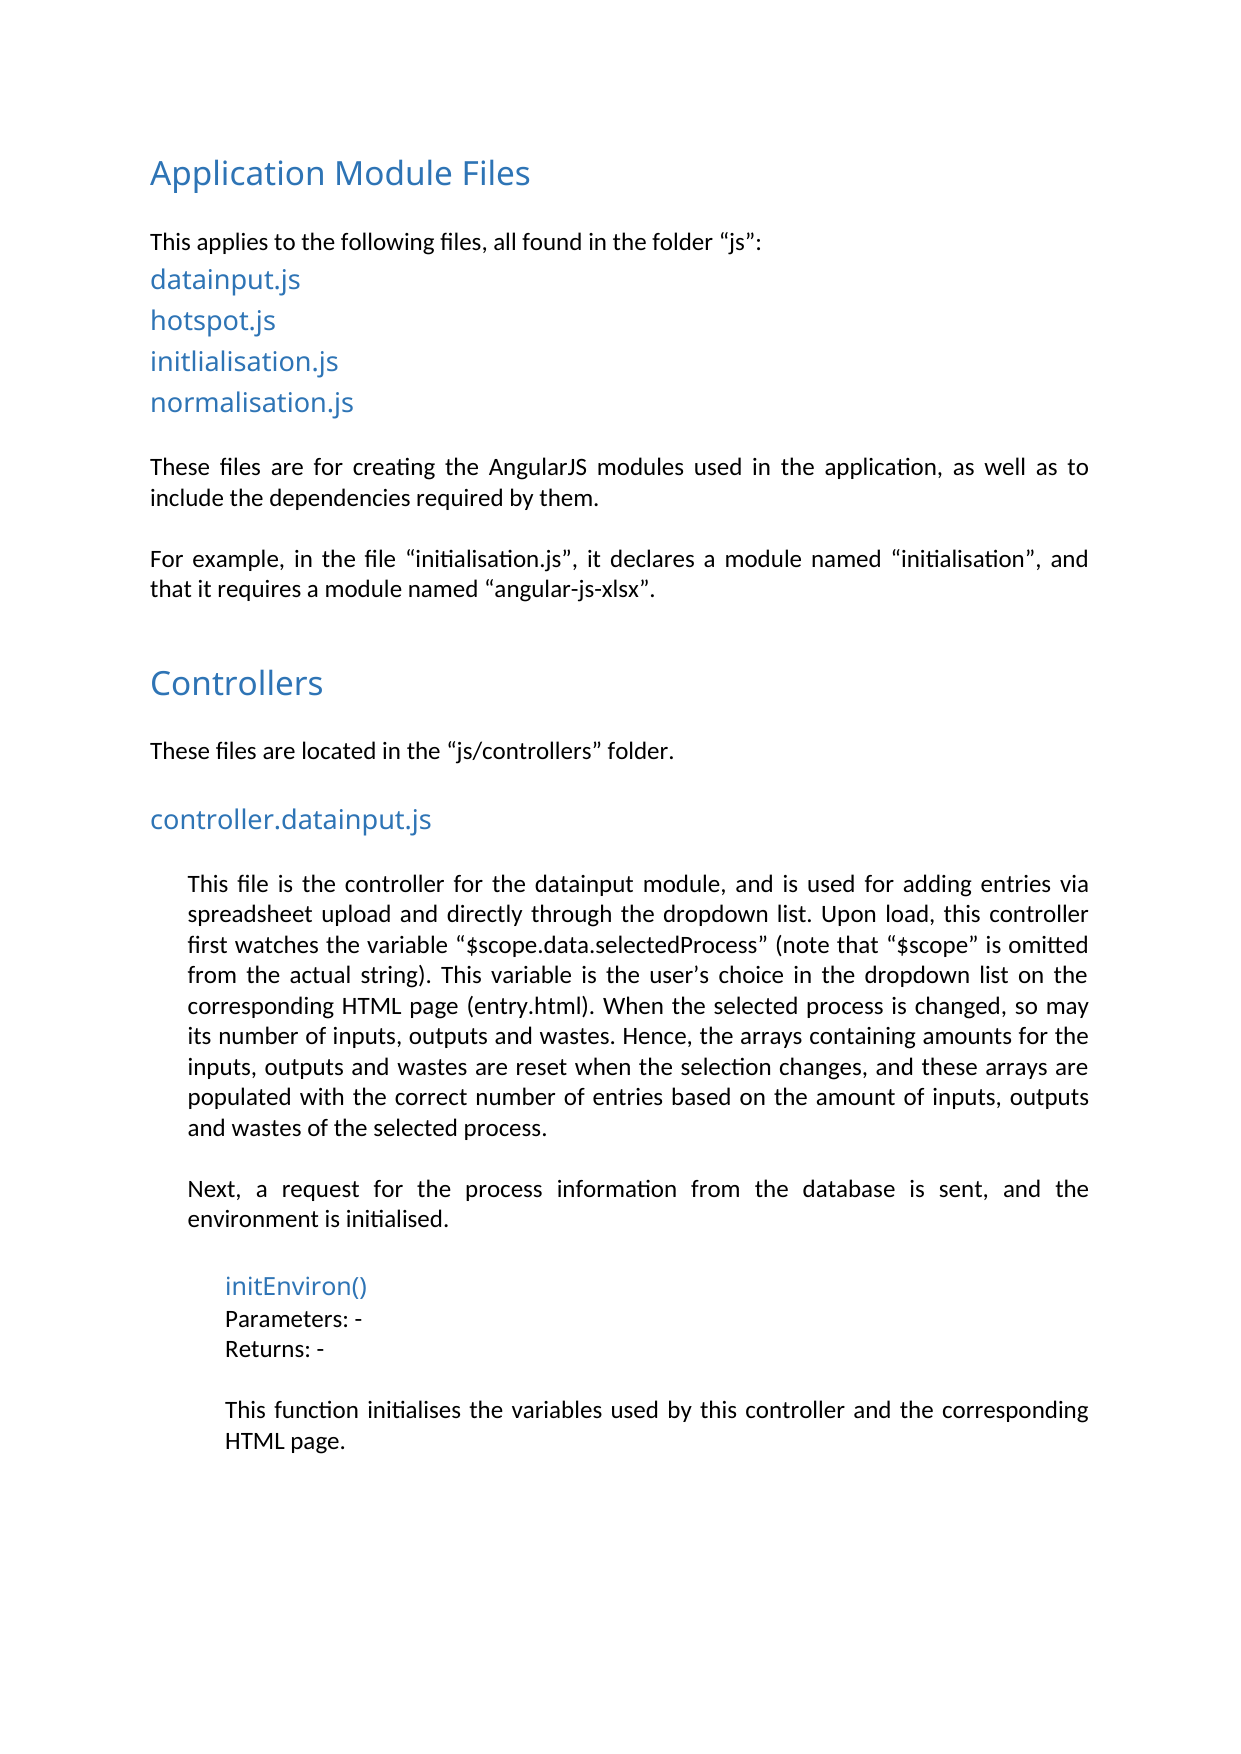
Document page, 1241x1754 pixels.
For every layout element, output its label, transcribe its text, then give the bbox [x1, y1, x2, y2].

subtitle initlialisation.js [150, 343, 1090, 379]
subtitle initEnviron() [150, 1269, 1090, 1303]
text These files are for creating the AngularJS modules used in the application, as well as to include the dependencies required by them. [150, 451, 1090, 512]
subtitle Application Module Files [150, 150, 1090, 195]
subtitle datainput.js [150, 261, 1090, 297]
list This function initialises the variables used by this controller and the corresponding HTML page. [225, 1394, 1090, 1455]
text Next, a request for the process information from the database is sent, and the environment is initialised. [187, 1173, 1090, 1234]
list Parameters: - [225, 1303, 1090, 1333]
list Returns: - [225, 1333, 1090, 1364]
subtitle Controllers [150, 659, 1090, 705]
text This applies to the following files, all found in the folder “js”: [150, 226, 1090, 256]
text For example, in the file “initialisation.js”, it declares a module named “initialisation”, and that it requires a module named “angular-js-xlsx”. [150, 543, 1090, 604]
text These files are located in the “js/controllers” folder. [150, 735, 1090, 766]
subtitle hotspot.js [150, 302, 1090, 338]
text This file is the controller for the datainput module, and is used for adding entries via spreadsheet upload and directly through the dropdown list. Upon load, this controller first watches the variable “$scope.data.selectedProcess” (note that “$scope” is omitted from the actual string). This variable is the user’s choice in the dropdown list on the corresponding HTML page (entry.html). When the selected process is changed, so may its number of inputs, outputs and wastes. Hence, the arrays containing amounts for the inputs, outputs and wastes are reset when the selection changes, and these arrays are populated with the correct number of entries based on the amount of inputs, outputs and wastes of the selected process. [187, 868, 1090, 1142]
subtitle controller.datainput.js [150, 800, 1090, 837]
subtitle normalisation.js [150, 384, 1090, 421]
